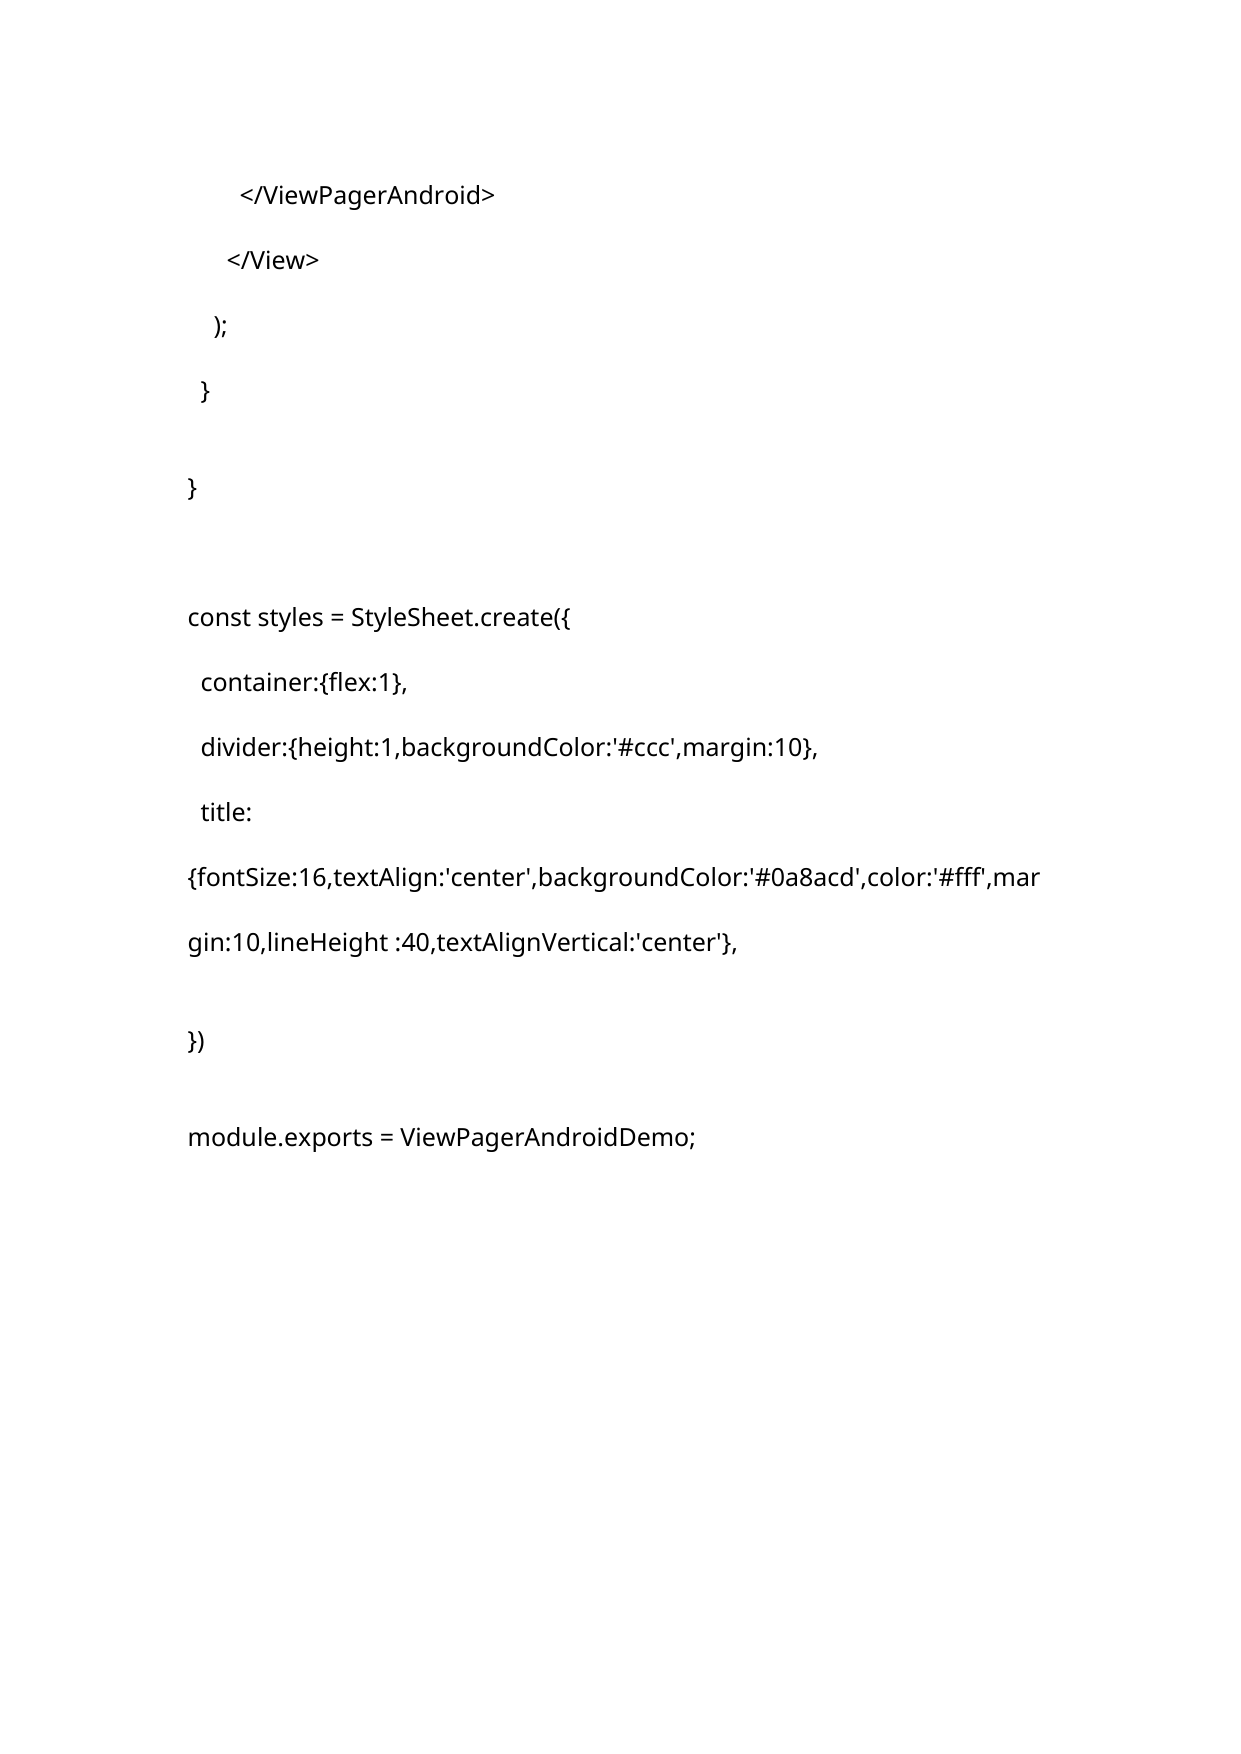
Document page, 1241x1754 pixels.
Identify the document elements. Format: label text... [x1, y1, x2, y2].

text }) [187, 1007, 1053, 1072]
text divider:{height:1,backgroundColor:'#ccc',margin:10}, [187, 714, 1053, 779]
text title:{fontSize:16,textAlign:'center',backgroundColor:'#0a8acd',color:'#fff',margin:10,lineHeight :40,textAlignVertical:'center'}, [187, 779, 1053, 974]
text } [187, 454, 1053, 519]
text ); [187, 292, 1053, 357]
text </ViewPagerAndroid> [187, 162, 1053, 227]
text </View> [187, 227, 1053, 292]
text } [187, 357, 1053, 422]
text module.exports = ViewPagerAndroidDemo; [187, 1104, 1053, 1169]
text const styles = StyleSheet.create({ [187, 584, 1053, 649]
text container:{flex:1}, [187, 649, 1053, 714]
